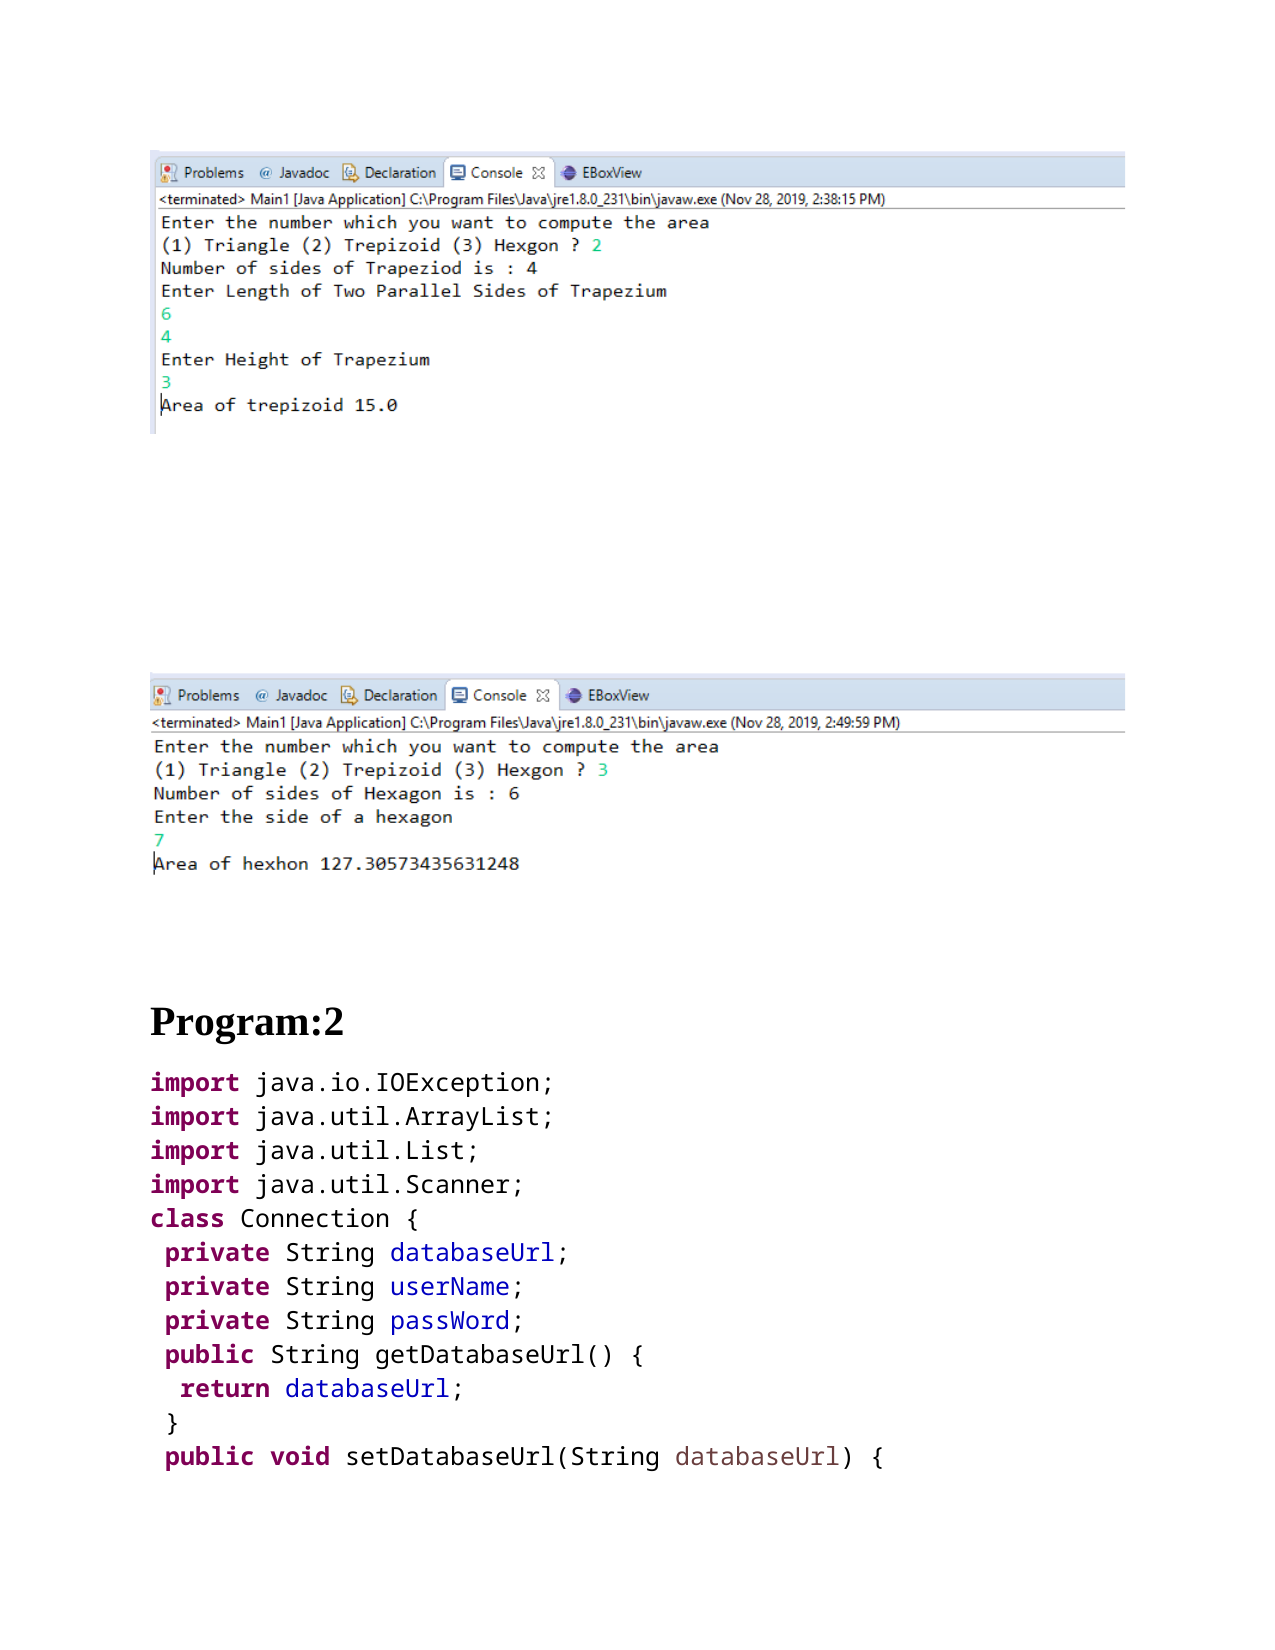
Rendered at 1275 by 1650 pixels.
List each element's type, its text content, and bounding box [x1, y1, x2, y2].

text public void setDatabaseUrl(String databaseUrl) { [150, 1439, 1125, 1473]
text import java.util.List; [150, 1132, 1125, 1166]
picture [150, 671, 1125, 928]
text import java.io.IOException; [150, 1064, 1125, 1098]
text } [150, 1405, 1125, 1439]
text import java.util.Scanner; [150, 1166, 1125, 1201]
text class Connection { [150, 1201, 1125, 1234]
text import java.util.ArrayList; [150, 1098, 1125, 1132]
text return databaseUrl; [150, 1371, 1125, 1405]
text private String userName; [150, 1269, 1125, 1303]
text private String databaseUrl; [150, 1234, 1125, 1269]
picture [150, 150, 1125, 434]
text private String passWord; [150, 1303, 1125, 1337]
text public String getDatabaseUrl() { [150, 1337, 1125, 1371]
text Program:2 [150, 996, 1125, 1044]
